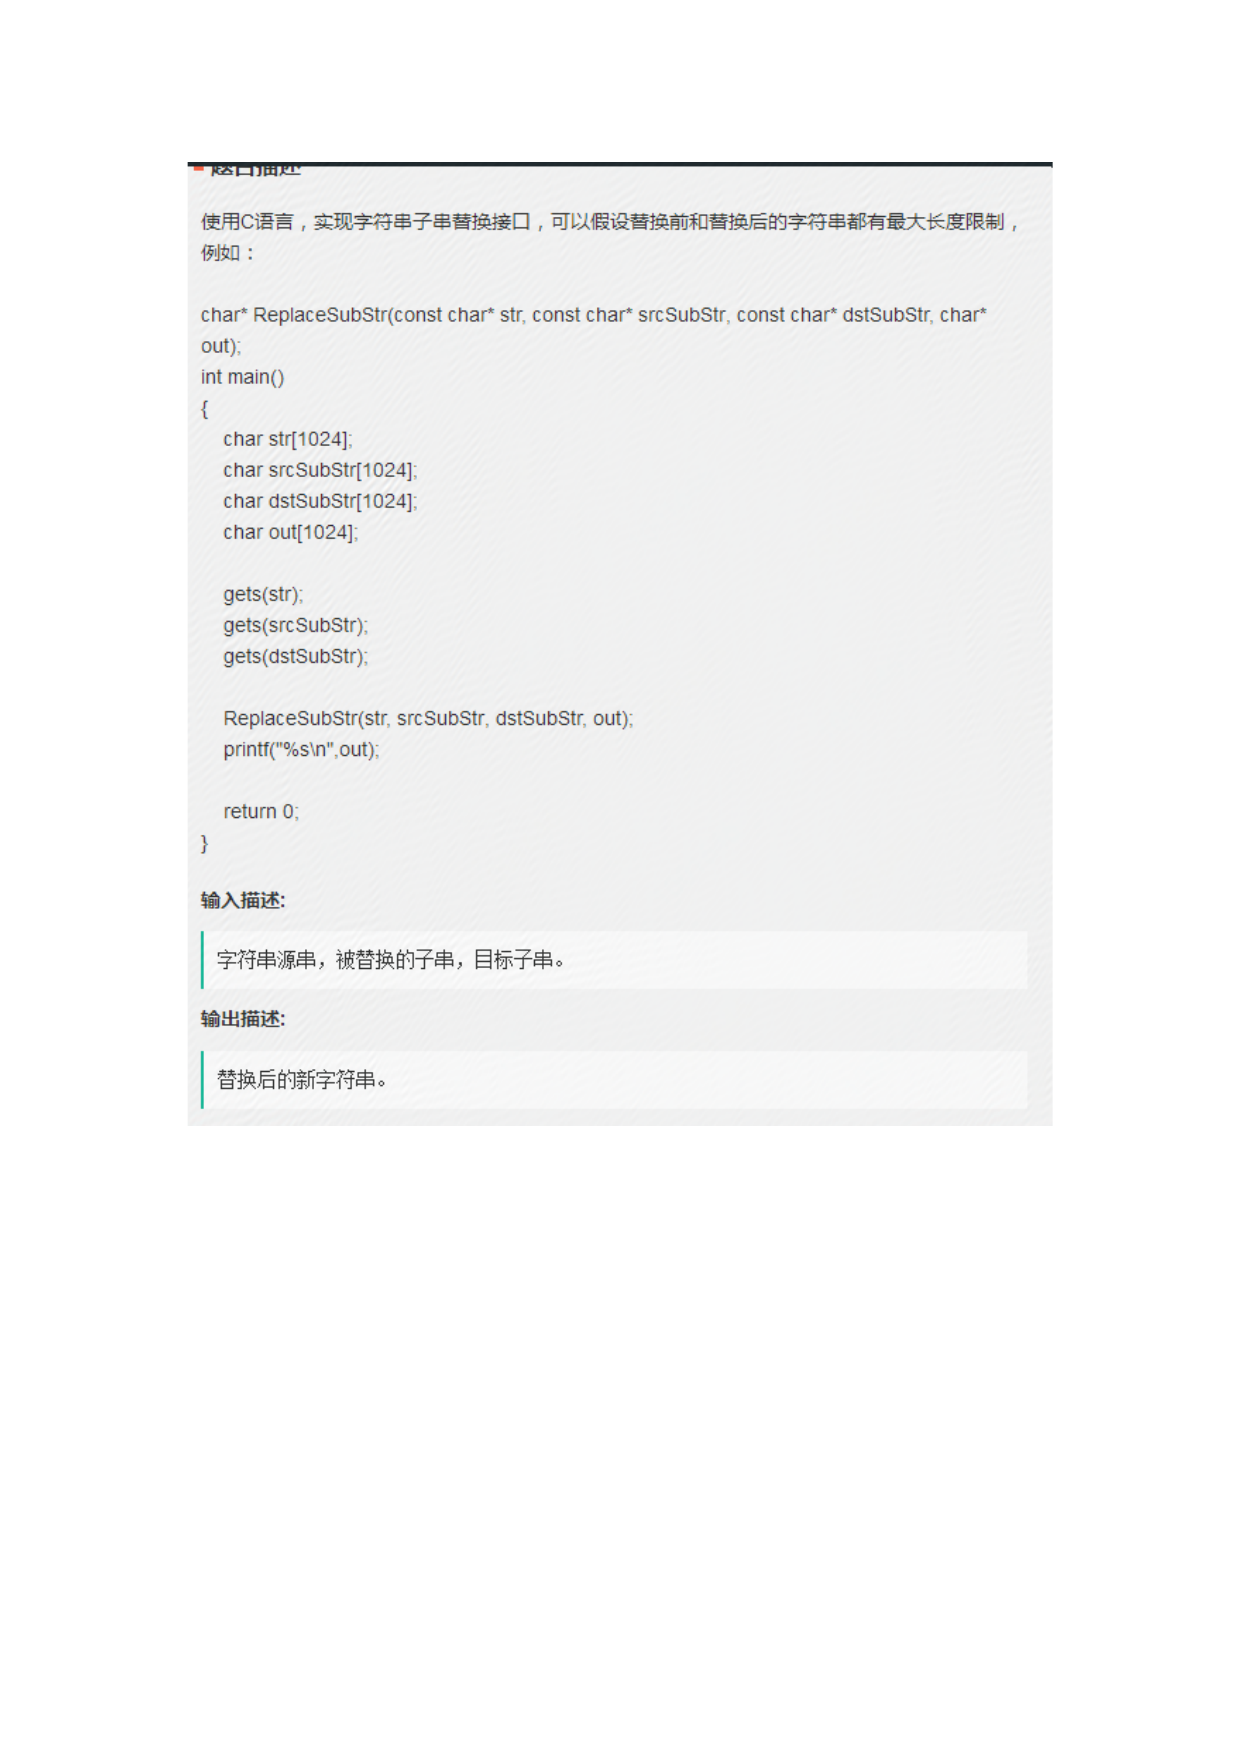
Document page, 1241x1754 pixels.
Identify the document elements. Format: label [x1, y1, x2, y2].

picture [187, 162, 1053, 1126]
